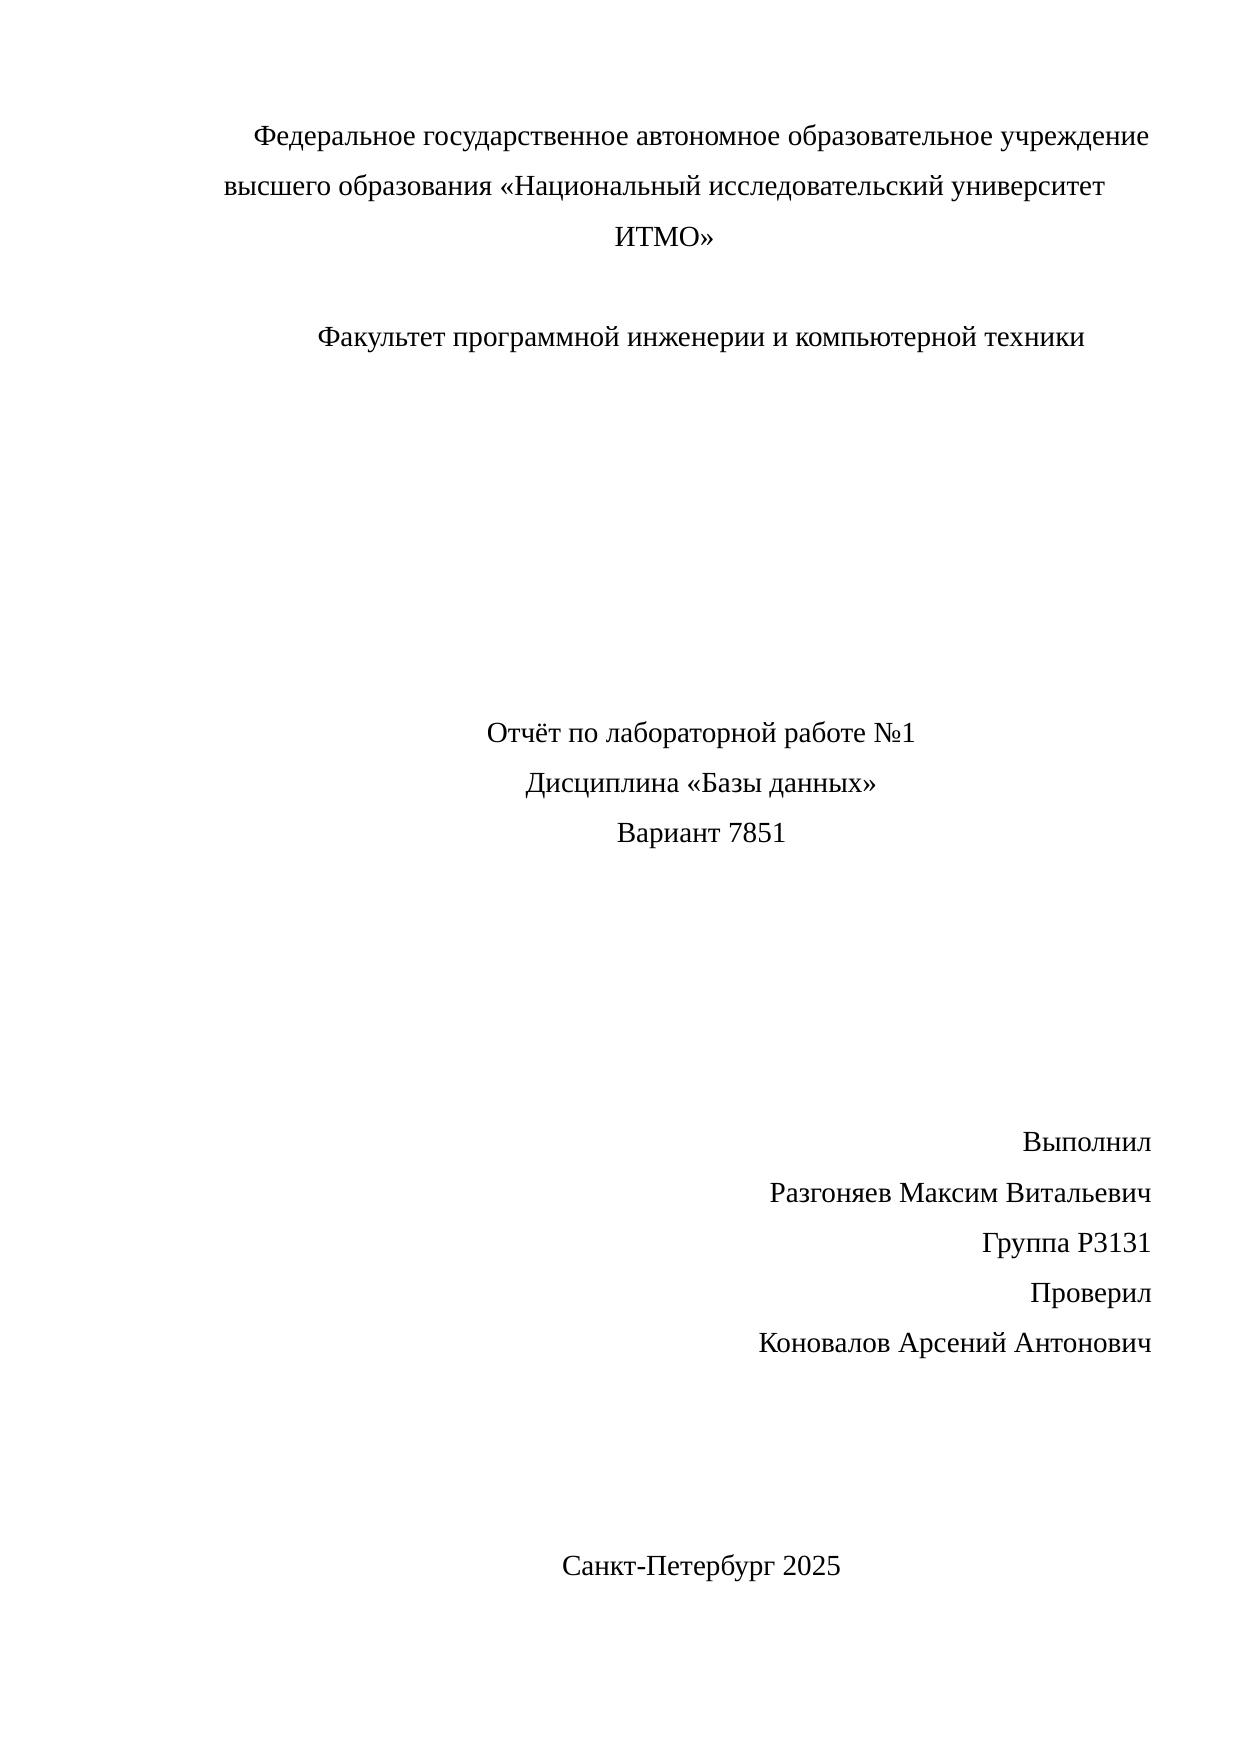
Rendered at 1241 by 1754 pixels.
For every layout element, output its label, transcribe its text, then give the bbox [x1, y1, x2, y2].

text Вариант 7851 [177, 815, 1152, 849]
text Группа Р3131 [177, 1225, 1152, 1258]
text Факультет программной инженерии и компьютерной техники [177, 319, 1152, 353]
text Санкт-Петербург 2025 [177, 1548, 1152, 1582]
text Выполнил [177, 1124, 1152, 1158]
text Федеральное государственное автономное образовательное учреждение высшего образования «Национальный исследовательский университет ИТМО» [177, 118, 1152, 252]
text Разгоняев Максим Витальевич [177, 1175, 1152, 1208]
text Дисциплина «Базы данных» [177, 765, 1152, 798]
text Коновалов Арсений Антонович [177, 1326, 1152, 1359]
text Проверил [177, 1275, 1152, 1309]
text Отчёт по лабораторной работе №1 [177, 715, 1152, 748]
